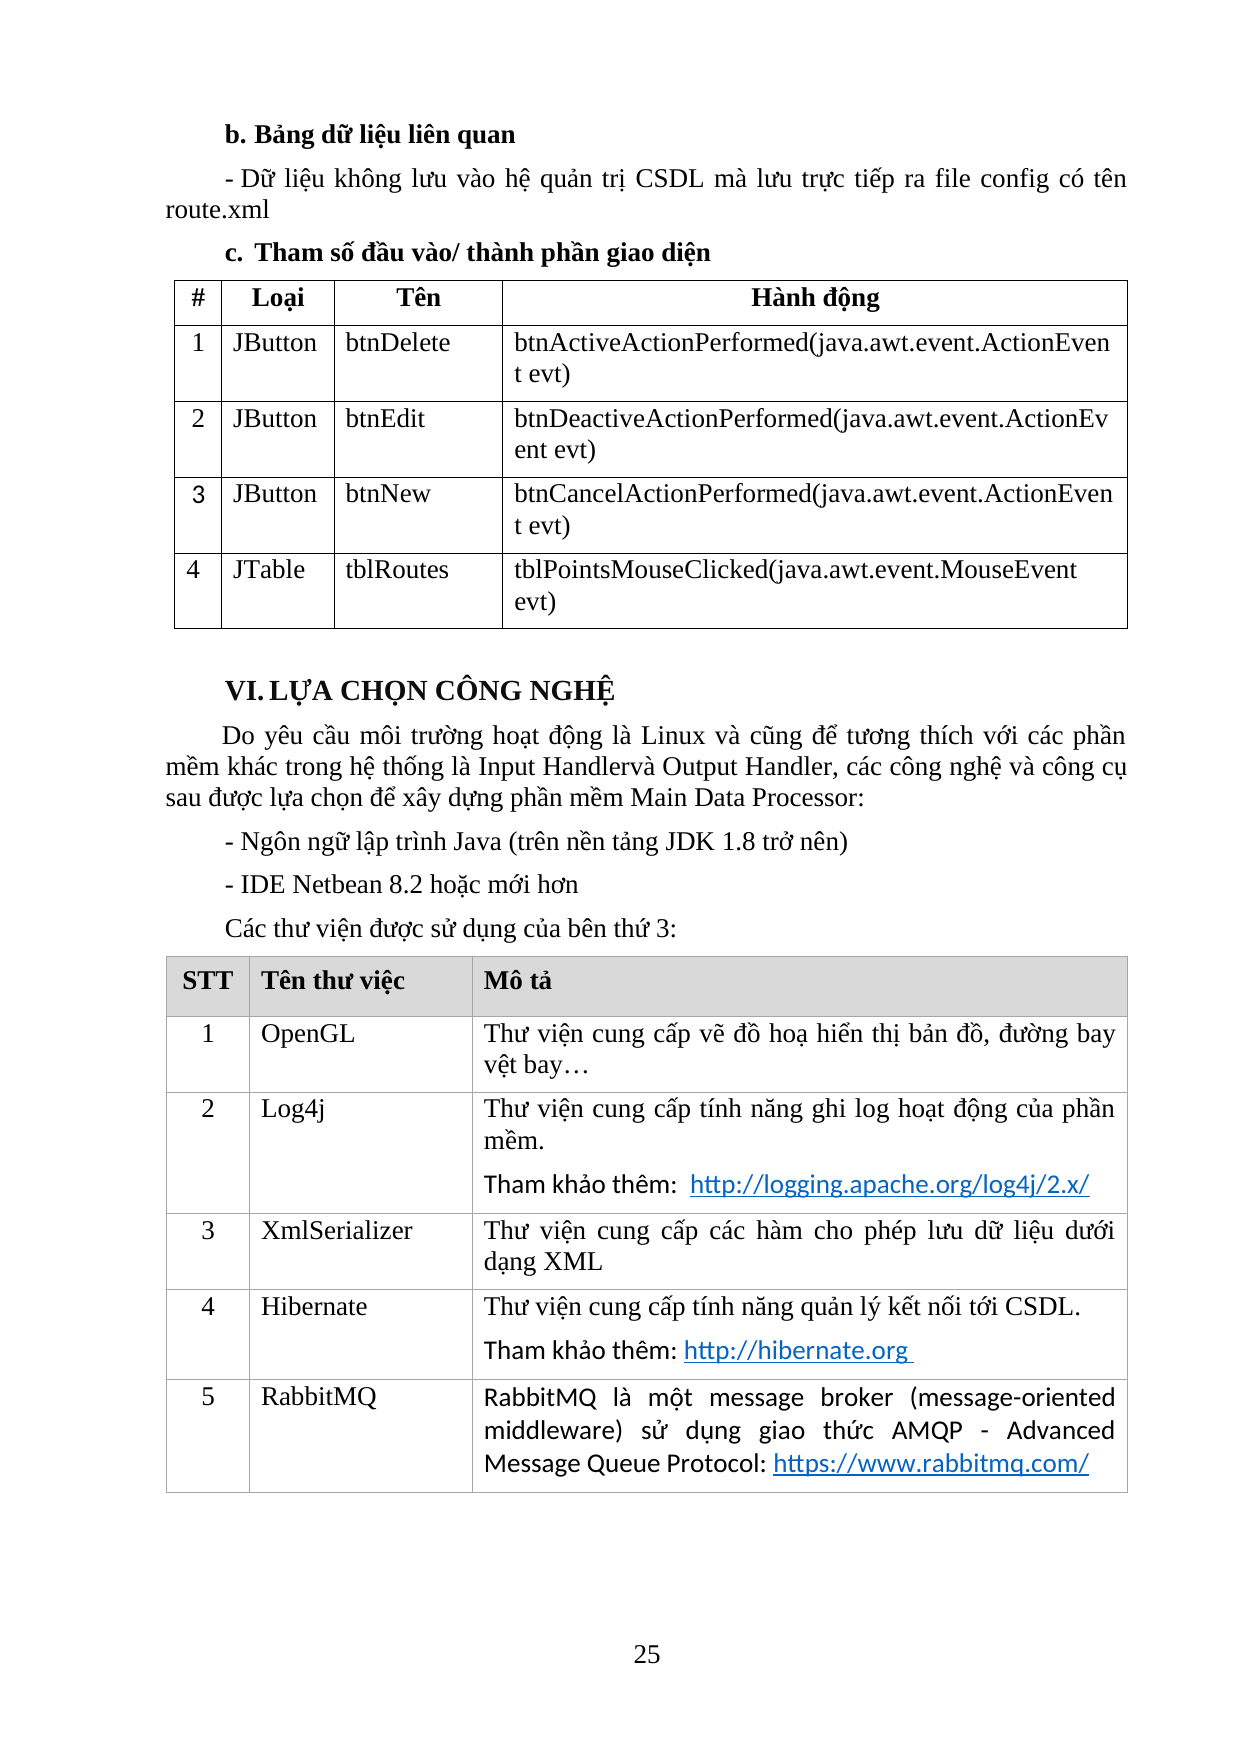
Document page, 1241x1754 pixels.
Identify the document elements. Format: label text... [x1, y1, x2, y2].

text Do yêu cầu môi trường hoạt động là Linux và cũng để tương thích với các phần mềm khác trong hệ thống là Input Handlervà Output Handler, các công nghệ và công cụ sau được lựa chọn để xây dựng phần mềm Main Data Processor: [165, 719, 1128, 812]
table_cell 3 [167, 1214, 249, 1289]
table_cell Log4j [250, 1093, 472, 1213]
table_cell JTable [222, 554, 334, 628]
table_cell Thư viện cung cấp vẽ đồ hoạ hiển thị bản đồ, đường bay vệt bay… [473, 1017, 1127, 1092]
table_cell btnCancelActionPerformed(java.awt.event.ActionEvent evt) [503, 478, 1127, 552]
table_cell 1 [175, 326, 221, 401]
table_header # [175, 281, 221, 325]
table_cell Hibernate [250, 1290, 472, 1379]
table_cell OpenGL [250, 1017, 472, 1092]
table_cell 1 [167, 1017, 249, 1092]
table_header Loại [222, 281, 334, 325]
table_cell Thư viện cung cấp các hàm cho phép lưu dữ liệu dưới dạng XML [473, 1214, 1127, 1289]
table_header Hành động [503, 281, 1127, 325]
table_cell JButton [222, 326, 334, 401]
table_header Tên [335, 281, 502, 325]
table_cell btnActiveActionPerformed(java.awt.event.ActionEvent evt) [503, 326, 1127, 401]
table_cell 5 [167, 1380, 249, 1492]
subtitle Bảng dữ liệu liên quan [165, 118, 1128, 149]
table_cell JButton [222, 478, 334, 552]
table_cell RabbitMQ [250, 1380, 472, 1492]
table_header Mô tả [473, 957, 1127, 1016]
list Dữ liệu không lưu vào hệ quản trị CSDL mà lưu trực tiếp ra file config có tên route.xml [165, 162, 1128, 224]
list Ngôn ngữ lập trình Java (trên nền tảng JDK 1.8 trở nên) [165, 825, 1128, 856]
table_cell btnNew [335, 478, 502, 552]
table_cell JButton [222, 402, 334, 477]
table_cell 2 [175, 402, 221, 477]
table_cell tblPointsMouseClicked(java.awt.event.MouseEvent evt) [503, 554, 1127, 628]
subtitle LỰA CHỌN CÔNG NGHỆ [165, 673, 1128, 706]
table_cell RabbitMQ là một message broker (message-oriented middleware) sử dụng giao thức AMQP - Advanced Message Queue Protocol: https://www.rabbitmq.com/ [473, 1380, 1127, 1492]
table_header STT [167, 957, 249, 1016]
table_cell XmlSerializer [250, 1214, 472, 1289]
subtitle Tham số đầu vào/ thành phần giao diện [165, 237, 1128, 268]
table_cell Thư viện cung cấp tính năng quản lý kết nối tới CSDL. Tham khảo thêm: http://hibernate.org [473, 1290, 1127, 1379]
table_cell btnDeactiveActionPerformed(java.awt.event.ActionEvent evt) [503, 402, 1127, 477]
table_cell 2 [167, 1093, 249, 1213]
table_cell 3 [175, 478, 221, 552]
text Các thư viện được sử dụng của bên thứ 3: [165, 912, 1128, 943]
table_cell btnDelete [335, 326, 502, 401]
table_cell btnEdit [335, 402, 502, 477]
table_cell 4 [167, 1290, 249, 1379]
table_header Tên thư việc [250, 957, 472, 1016]
list IDE Netbean 8.2 hoặc mới hơn [165, 868, 1128, 900]
table_cell tblRoutes [335, 554, 502, 628]
table_cell Thư viện cung cấp tính năng ghi log hoạt động của phần mềm. Tham khảo thêm: http://logging.apache.org/log4j/2.x/ [473, 1093, 1127, 1213]
table_cell 4 [175, 554, 221, 628]
